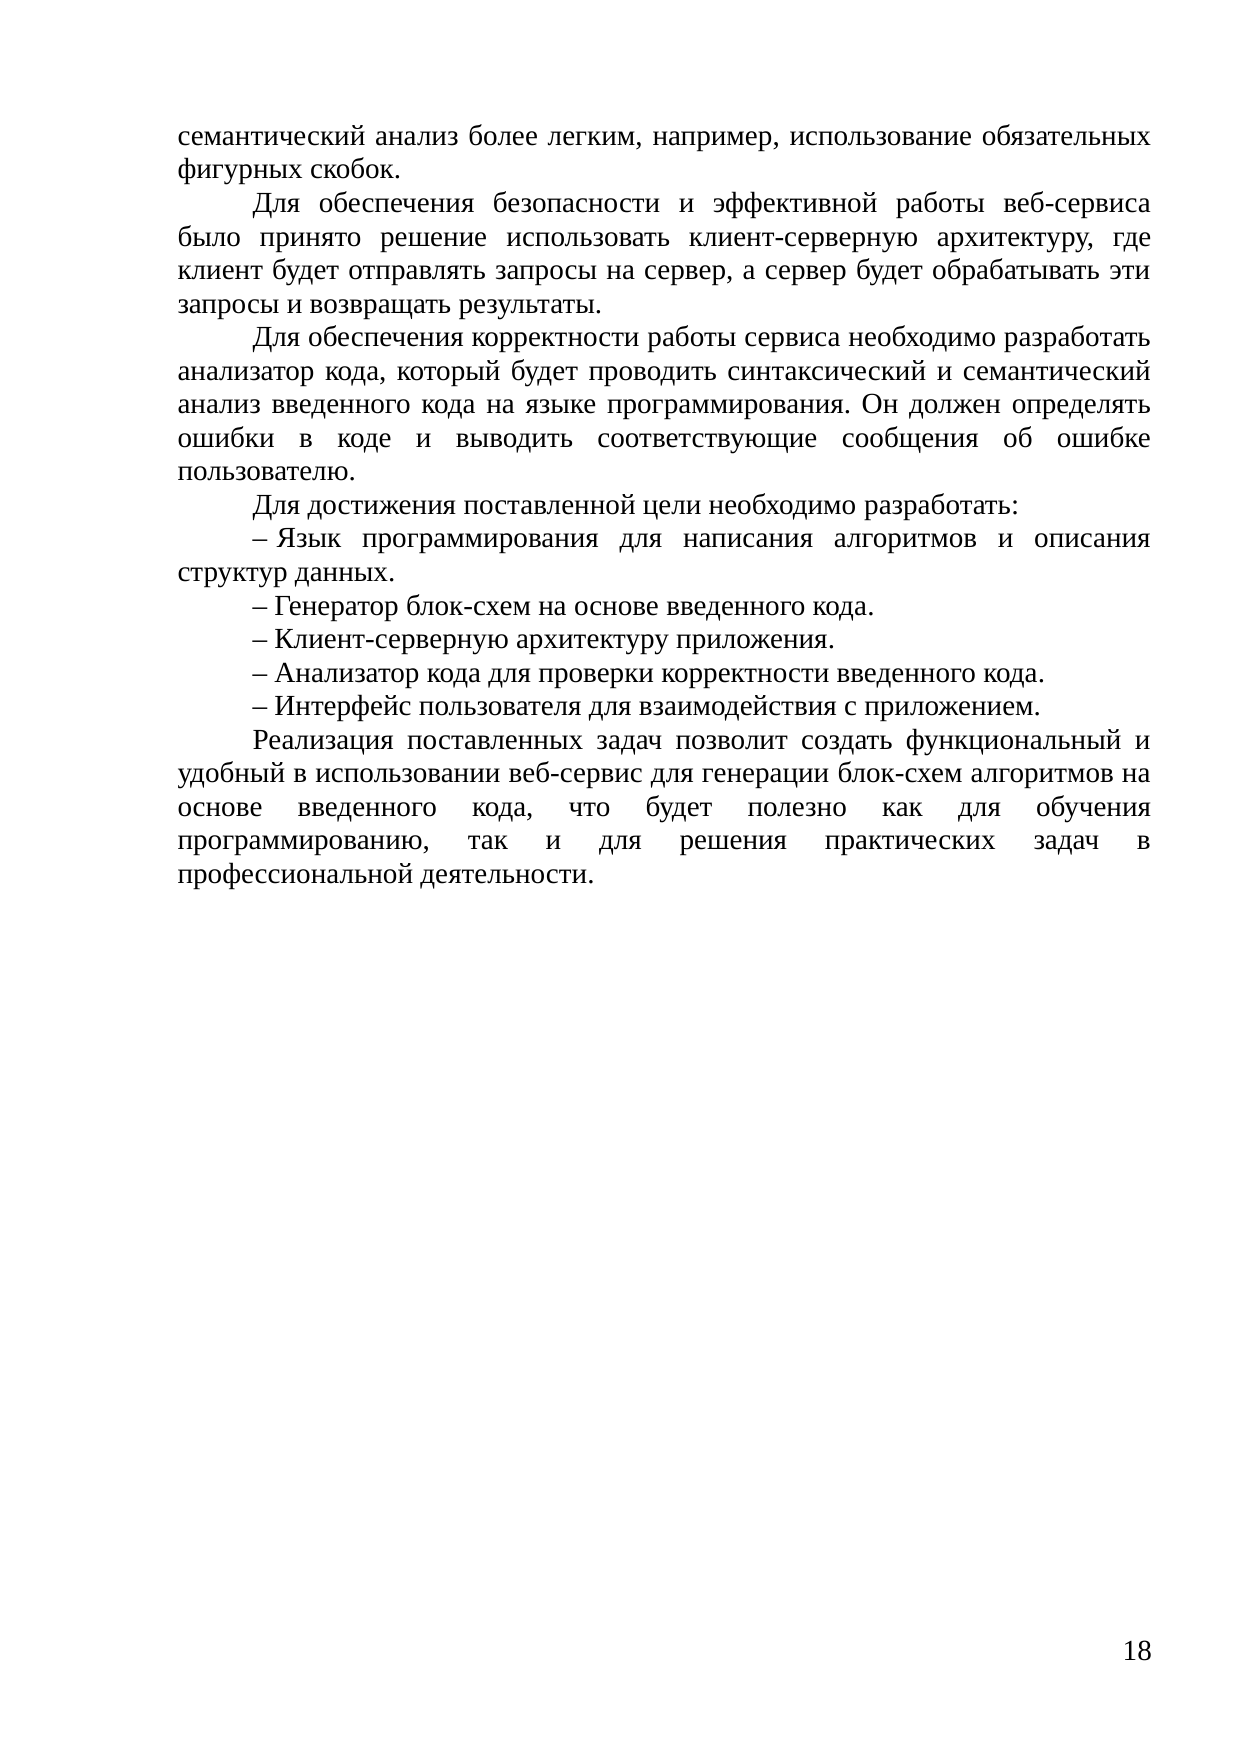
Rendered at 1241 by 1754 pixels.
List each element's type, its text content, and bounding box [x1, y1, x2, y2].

text Реализация поставленных задач позволит создать функциональный и удобный в использовании веб-сервис для генерации блок-схем алгоритмов на основе введенного кода, что будет полезно как для обучения программированию, так и для решения практических задач в профессиональной деятельности. [177, 722, 1152, 889]
text Для обеспечения корректности работы сервиса необходимо разработать анализатор кода, который будет проводить синтаксический и семантический анализ введенного кода на языке программирования. Он должен определять ошибки в коде и выводить соответствующие сообщения об ошибке пользователю. [177, 319, 1152, 487]
text – Генератор блок-схем на основе введенного кода. [177, 588, 1152, 621]
text – Интерфейс пользователя для взаимодействия с приложением. [177, 688, 1152, 722]
text Для обеспечения безопасности и эффективной работы веб-сервиса было принято решение использовать клиент-серверную архитектуру, где клиент будет отправлять запросы на сервер, а сервер будет обрабатывать эти запросы и возвращать результаты. [177, 185, 1152, 319]
text Для достижения поставленной цели необходимо разработать: [177, 487, 1152, 521]
text – Анализатор кода для проверки корректности введенного кода. [177, 655, 1152, 688]
text – Язык программирования для написания алгоритмов и описания структур данных. [177, 521, 1152, 588]
text – Клиент-серверную архитектуру приложения. [177, 621, 1152, 655]
